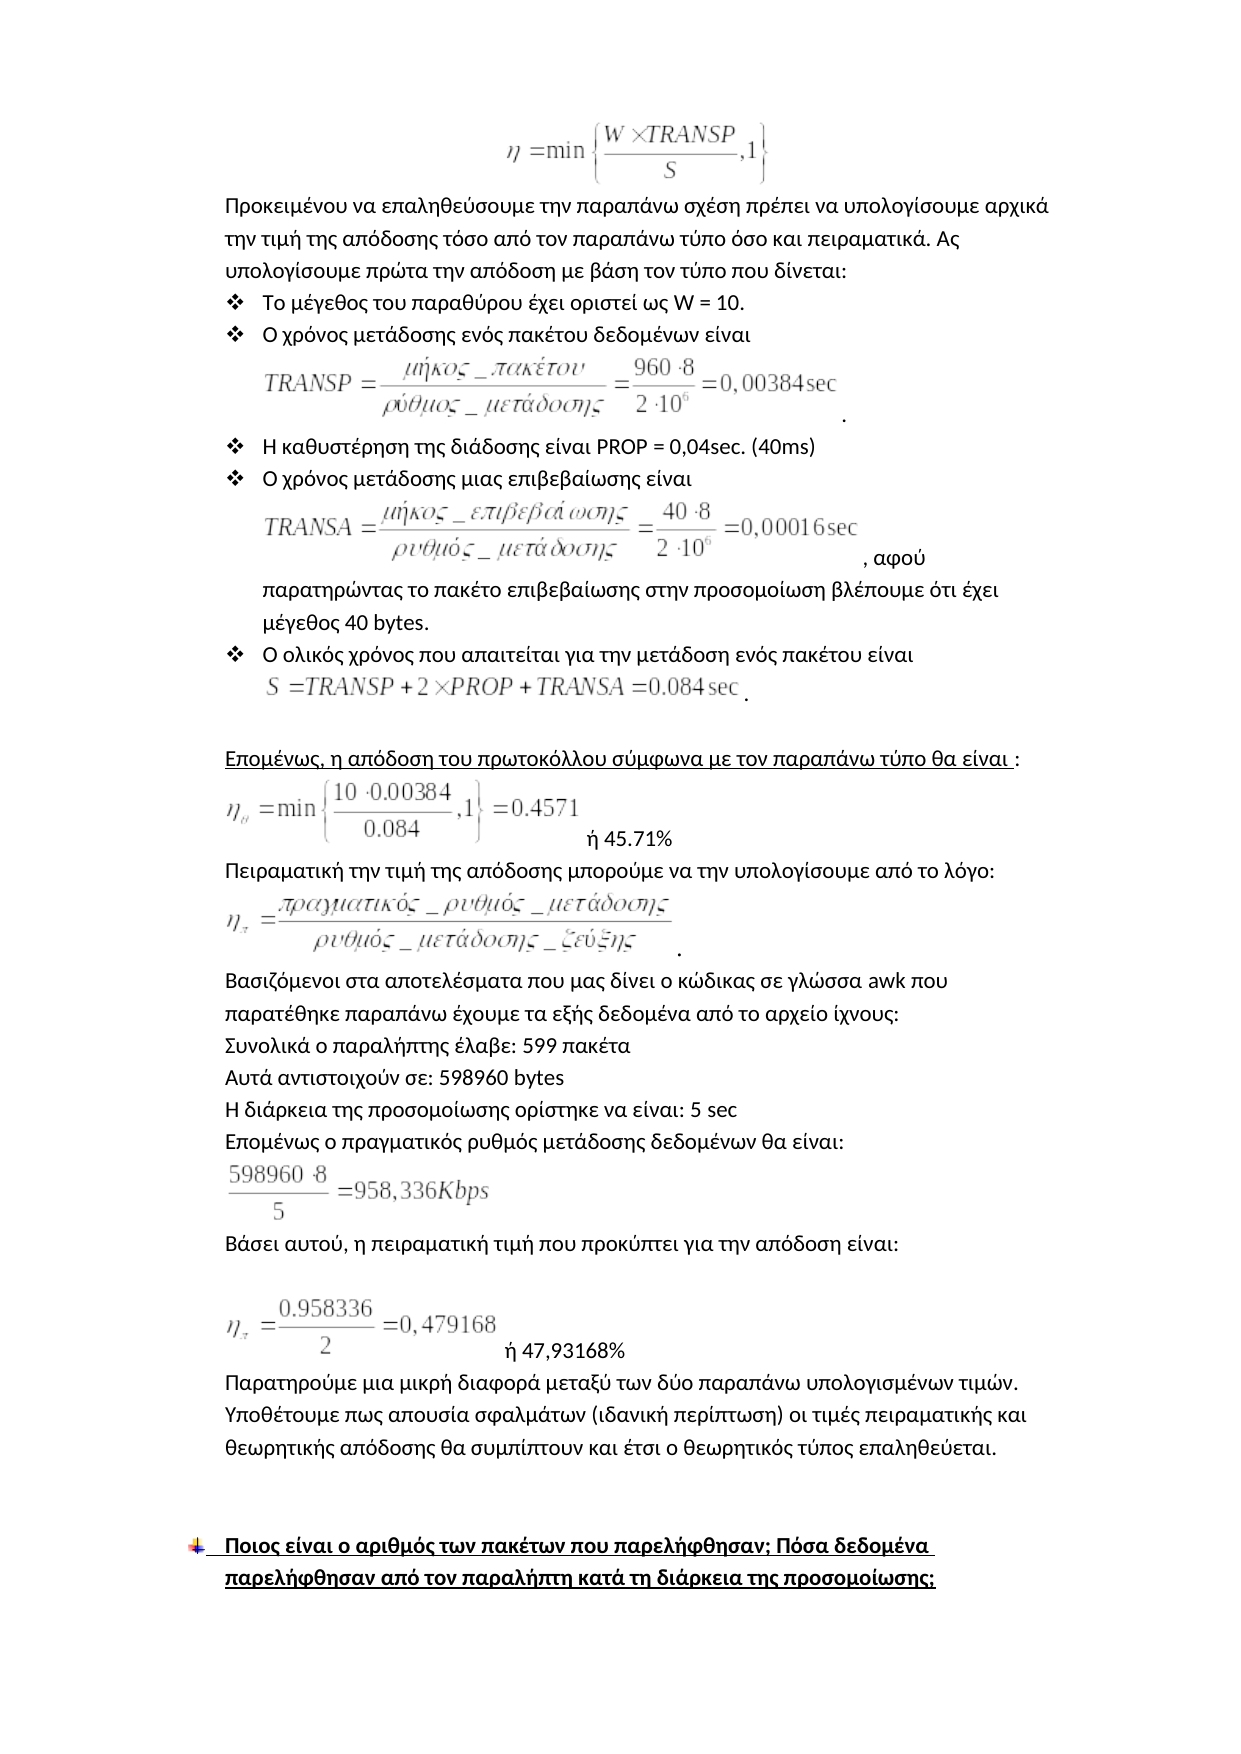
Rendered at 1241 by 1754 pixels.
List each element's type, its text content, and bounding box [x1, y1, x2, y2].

list Επομένως ο πραγματικός ρυθμός μετάδοσης δεδομένων θα είναι: [225, 1127, 1053, 1155]
list Επομένως, η απόδοση του πρωτοκόλλου σύμφωνα με τον παραπάνω τύπο θα είναι : ή 45.71% [225, 744, 1053, 852]
list Ο χρόνος μετάδοσης ενός πακέτου δεδομένων είναι . [225, 320, 1053, 428]
list Η διάρκεια της προσομοίωσης ορίστηκε να είναι: 5 sec [225, 1095, 1053, 1123]
list Προκειμένου να επαληθεύσουμε την παραπάνω σχέση πρέπει να υπολογίσουμε αρχικά την τιμή της απόδοσης τόσο από τον παραπάνω τύπο όσο και πειραματικά. Ας υπολογίσουμε πρώτα την απόδοση με βάση τον τύπο που δίνεται: [225, 192, 1053, 284]
list Ο χρόνος μετάδοσης μιας επιβεβαίωσης είναι , αφού παρατηρώντας το πακέτο επιβεβαίωσης στην προσομοίωση βλέπουμε ότι έχει μέγεθος 40 bytes. [225, 464, 1053, 636]
list O ολικός χρόνος που απαιτείται για την μετάδοση ενός πακέτου είναι. [225, 640, 1053, 707]
list Βάσει αυτού, η πειραματική τιμή που προκύπτει για την απόδοση είναι: [225, 1229, 1053, 1257]
list Πειραματική την τιμή της απόδοσης μπορούμε να την υπολογίσουμε από το λόγο: [225, 857, 1053, 885]
list Αυτά αντιστοιχούν σε: 598960 bytes [225, 1063, 1053, 1091]
list . [225, 889, 1053, 962]
picture [188, 1536, 205, 1554]
list ή 47,93168% [225, 1293, 1053, 1364]
list Το μέγεθος του παραθύρου έχει οριστεί ως W = 10. [225, 288, 1053, 316]
list Βασιζόμενοι στα αποτελέσματα που μας δίνει ο κώδικας σε γλώσσα awk που παρατέθηκε παραπάνω έχουμε τα εξής δεδομένα από το αρχείο ίχνους: [225, 966, 1053, 1027]
list Ποιος είναι ο αριθμός των πακέτων που παρελήφθησαν; Πόσα δεδομένα παρελήφθησαν από τον παραλήπτη κατά τη διάρκεια της προσομοίωσης; [187, 1531, 1053, 1591]
list Συνολικά ο παραλήπτης έλαβε: 599 πακέτα [225, 1031, 1053, 1059]
list Παρατηρούμε μια μικρή διαφορά μεταξύ των δύο παραπάνω υπολογισμένων τιμών. Υποθέτουμε πως απουσία σφαλμάτων (ιδανική περίπτωση) οι τιμές πειραματικής και θεωρητικής απόδοσης θα συμπίπτουν και έτσι ο θεωρητικός τύπος επαληθεύεται. [225, 1368, 1053, 1461]
list Η καθυστέρηση της διάδοσης είναι PROP = 0,04sec. (40ms) [225, 432, 1053, 460]
